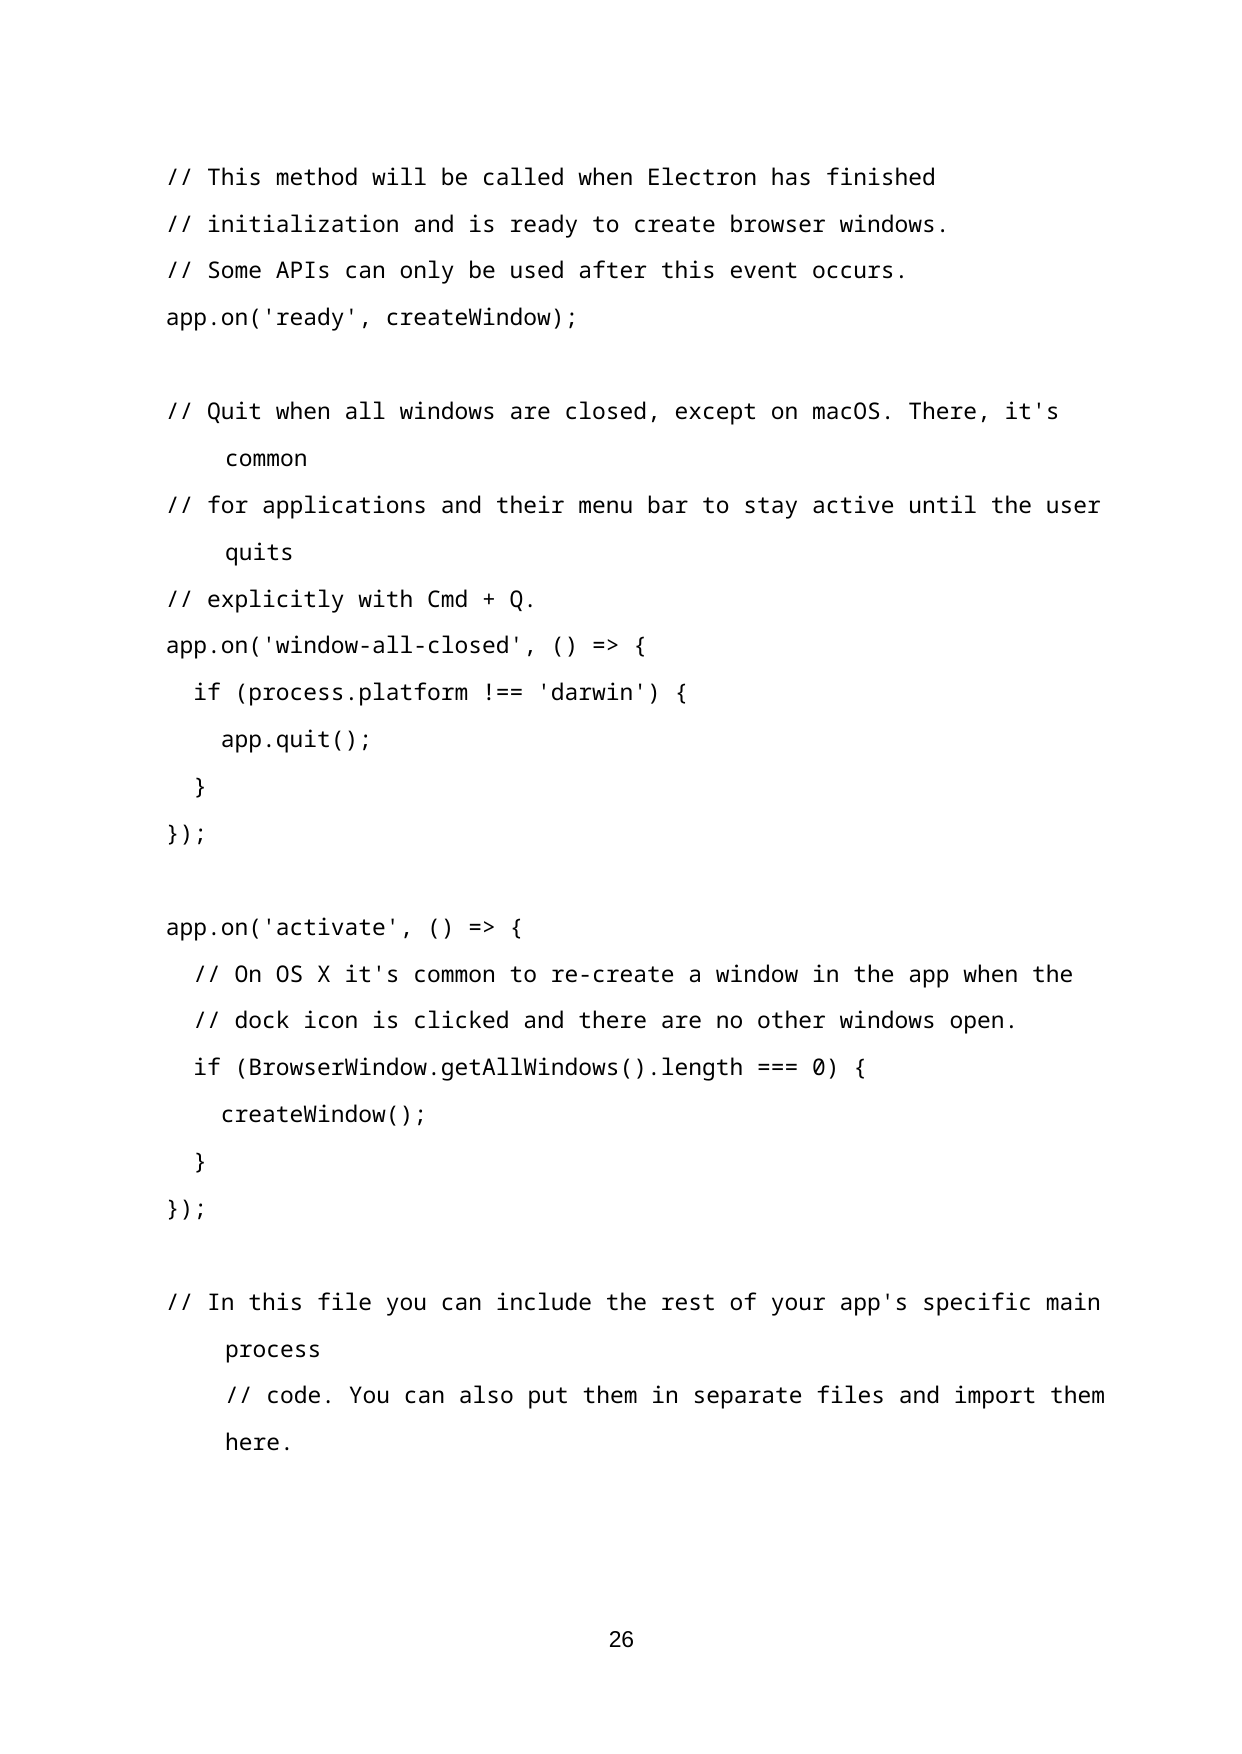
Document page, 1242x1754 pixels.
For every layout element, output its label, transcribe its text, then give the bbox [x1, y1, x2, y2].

list // initialization and is ready to create browser windows. [166, 207, 1134, 239]
list } [166, 770, 1134, 801]
list app.on('activate', () => { [166, 911, 1134, 942]
list // code. You can also put them in separate files and import them here. [225, 1379, 1134, 1457]
list // Quit when all windows are closed, except on macOS. There, it's common [166, 395, 1134, 473]
list // explicitly with Cmd + Q. [166, 582, 1134, 614]
list // In this file you can include the rest of your app's specific main process [166, 1286, 1134, 1364]
list // Some APIs can only be used after this event occurs. [166, 254, 1134, 286]
list }); [166, 817, 1134, 848]
list // On OS X it's common to re-create a window in the app when the [166, 957, 1134, 989]
list if (process.platform !== 'darwin') { [166, 676, 1134, 707]
list createWindow(); [166, 1098, 1134, 1129]
list // dock icon is clicked and there are no other windows open. [166, 1004, 1134, 1036]
list app.on('window-all-closed', () => { [166, 629, 1134, 661]
list app.on('ready', createWindow); [166, 301, 1134, 332]
list }); [166, 1192, 1134, 1223]
list } [166, 1145, 1134, 1176]
list if (BrowserWindow.getAllWindows().length === 0) { [166, 1051, 1134, 1082]
list // for applications and their menu bar to stay active until the user quits [166, 489, 1134, 567]
list app.quit(); [166, 723, 1134, 754]
list // This method will be called when Electron has finished [166, 161, 1134, 192]
